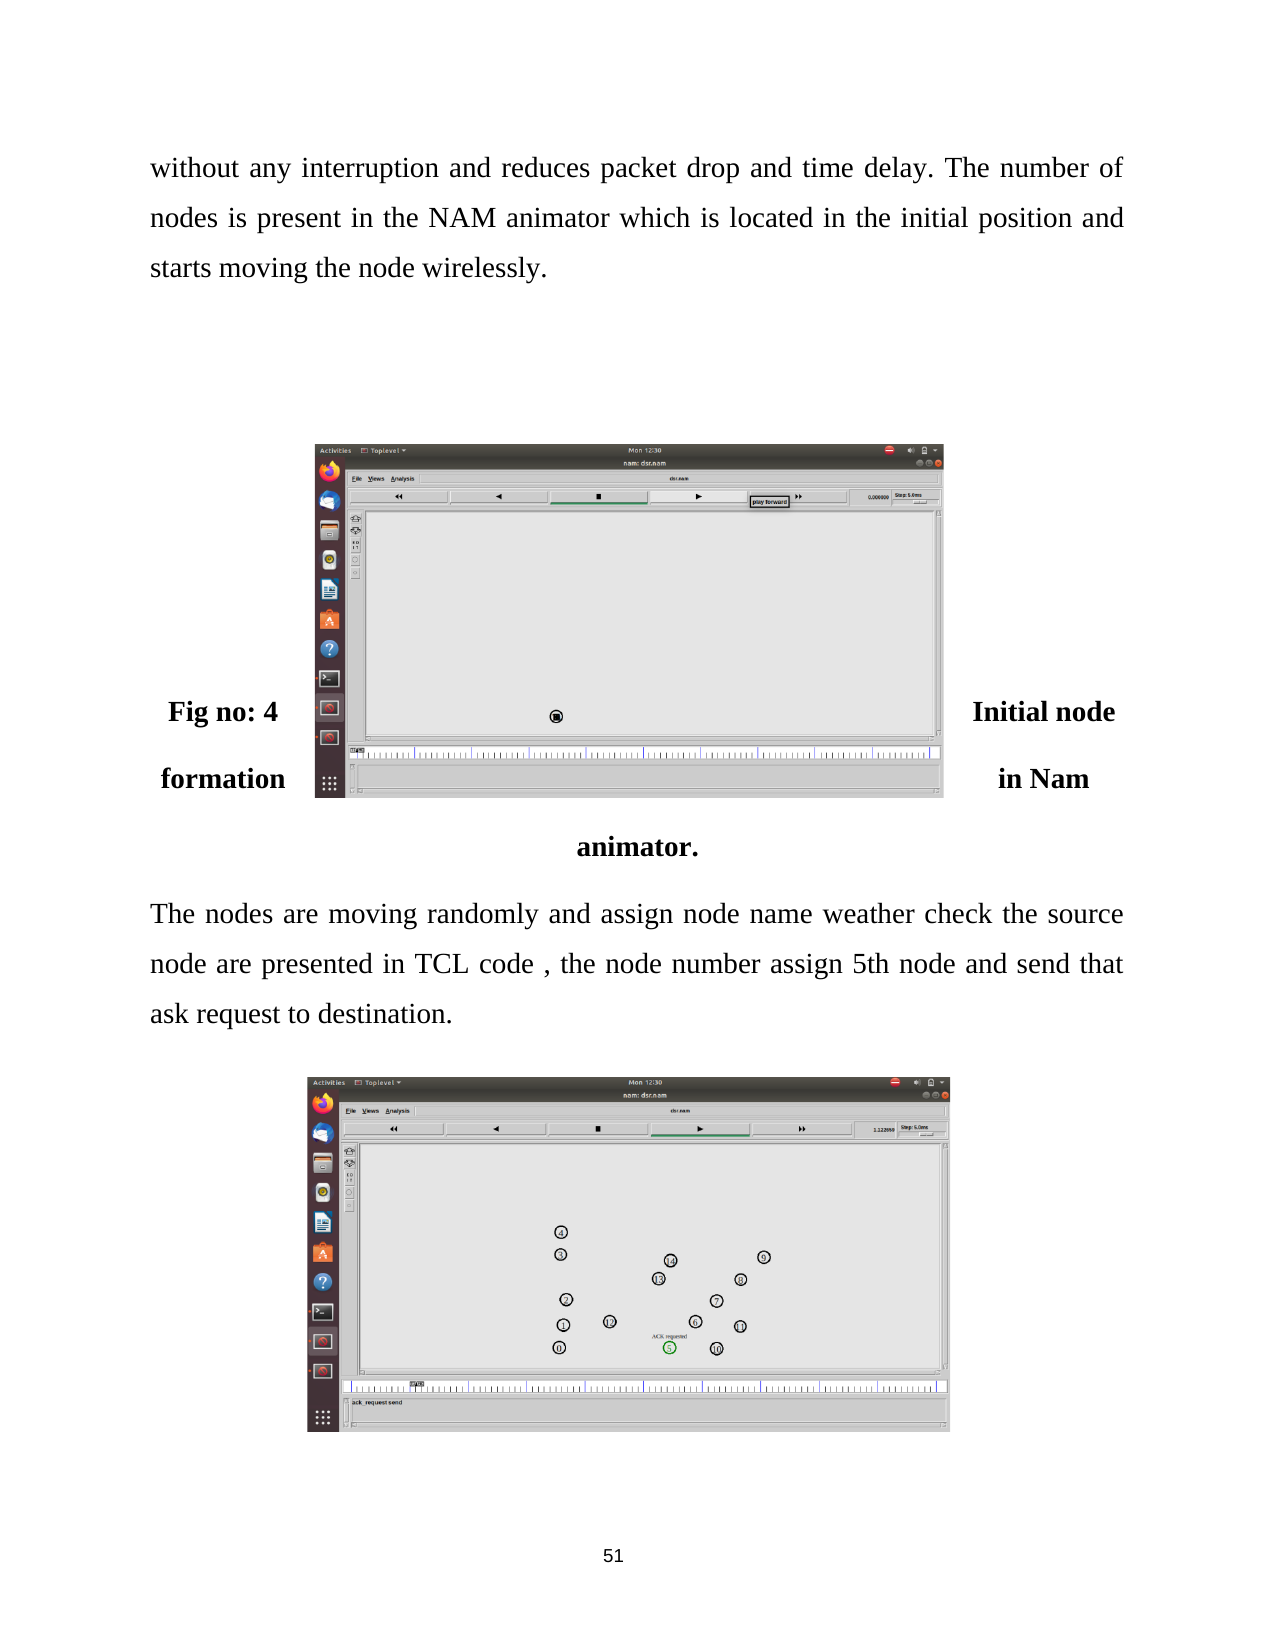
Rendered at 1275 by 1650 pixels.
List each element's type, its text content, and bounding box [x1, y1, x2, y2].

picture [314, 444, 944, 798]
text Fig no: 4 Initial node formation in Nam animator. [150, 694, 1125, 862]
picture [307, 1077, 951, 1432]
text The nodes are moving randomly and assign node name weather check the source node are presented in TCL code , the node number assign 5th node and send that ask request to destination. [150, 896, 1125, 1030]
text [150, 150, 1125, 284]
